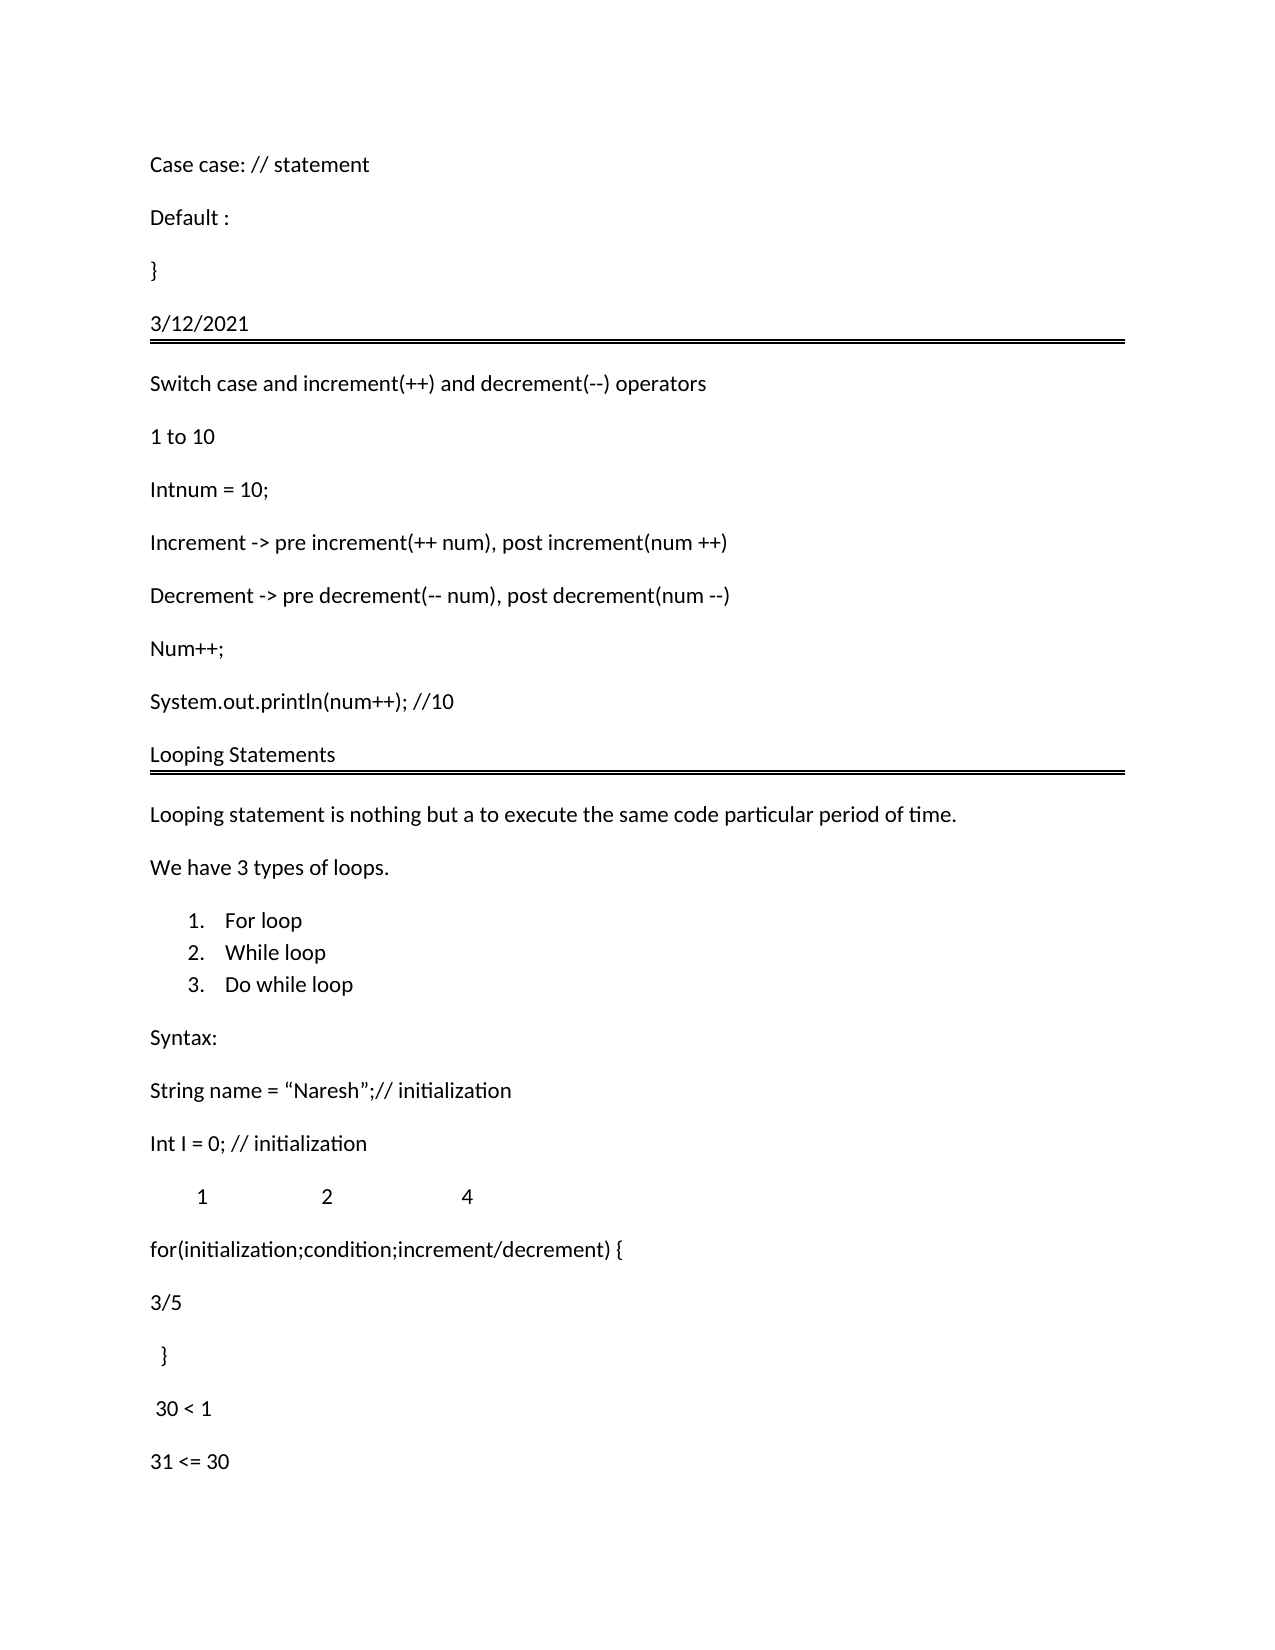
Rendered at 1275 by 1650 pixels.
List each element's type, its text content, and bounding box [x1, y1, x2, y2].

text Increment -> pre increment(++ num), post increment(num ++) [150, 528, 1125, 556]
text 3/12/2021 [150, 309, 1125, 339]
text 1 2 4 [150, 1182, 1125, 1210]
text 1 to 10 [150, 422, 1125, 450]
text String name = “Naresh”;// initialization [150, 1076, 1125, 1104]
text Looping Statements [150, 740, 1125, 770]
text System.out.println(num++); //10 [150, 687, 1125, 715]
text 30 < 1 [150, 1394, 1125, 1422]
list While loop [187, 938, 1125, 966]
text Int I = 0; // initialization [150, 1129, 1125, 1157]
list Do while loop [187, 970, 1125, 998]
text } [150, 1341, 1125, 1369]
text 31 <= 30 [150, 1447, 1125, 1475]
text for(initialization;condition;increment/decrement) { [150, 1235, 1125, 1263]
text Switch case and increment(++) and decrement(--) operators [150, 369, 1125, 397]
text Default : [150, 203, 1125, 231]
list For loop [187, 906, 1125, 934]
text Case case: // statement [150, 150, 1125, 178]
text Intnum = 10; [150, 475, 1125, 503]
text Syntax: [150, 1023, 1125, 1051]
text We have 3 types of loops. [150, 853, 1125, 881]
text Decrement -> pre decrement(-- num), post decrement(num --) [150, 581, 1125, 609]
text Looping statement is nothing but a to execute the same code particular period of time. [150, 800, 1125, 828]
text } [150, 256, 1125, 284]
text Num++; [150, 634, 1125, 662]
text 3/5 [150, 1288, 1125, 1316]
